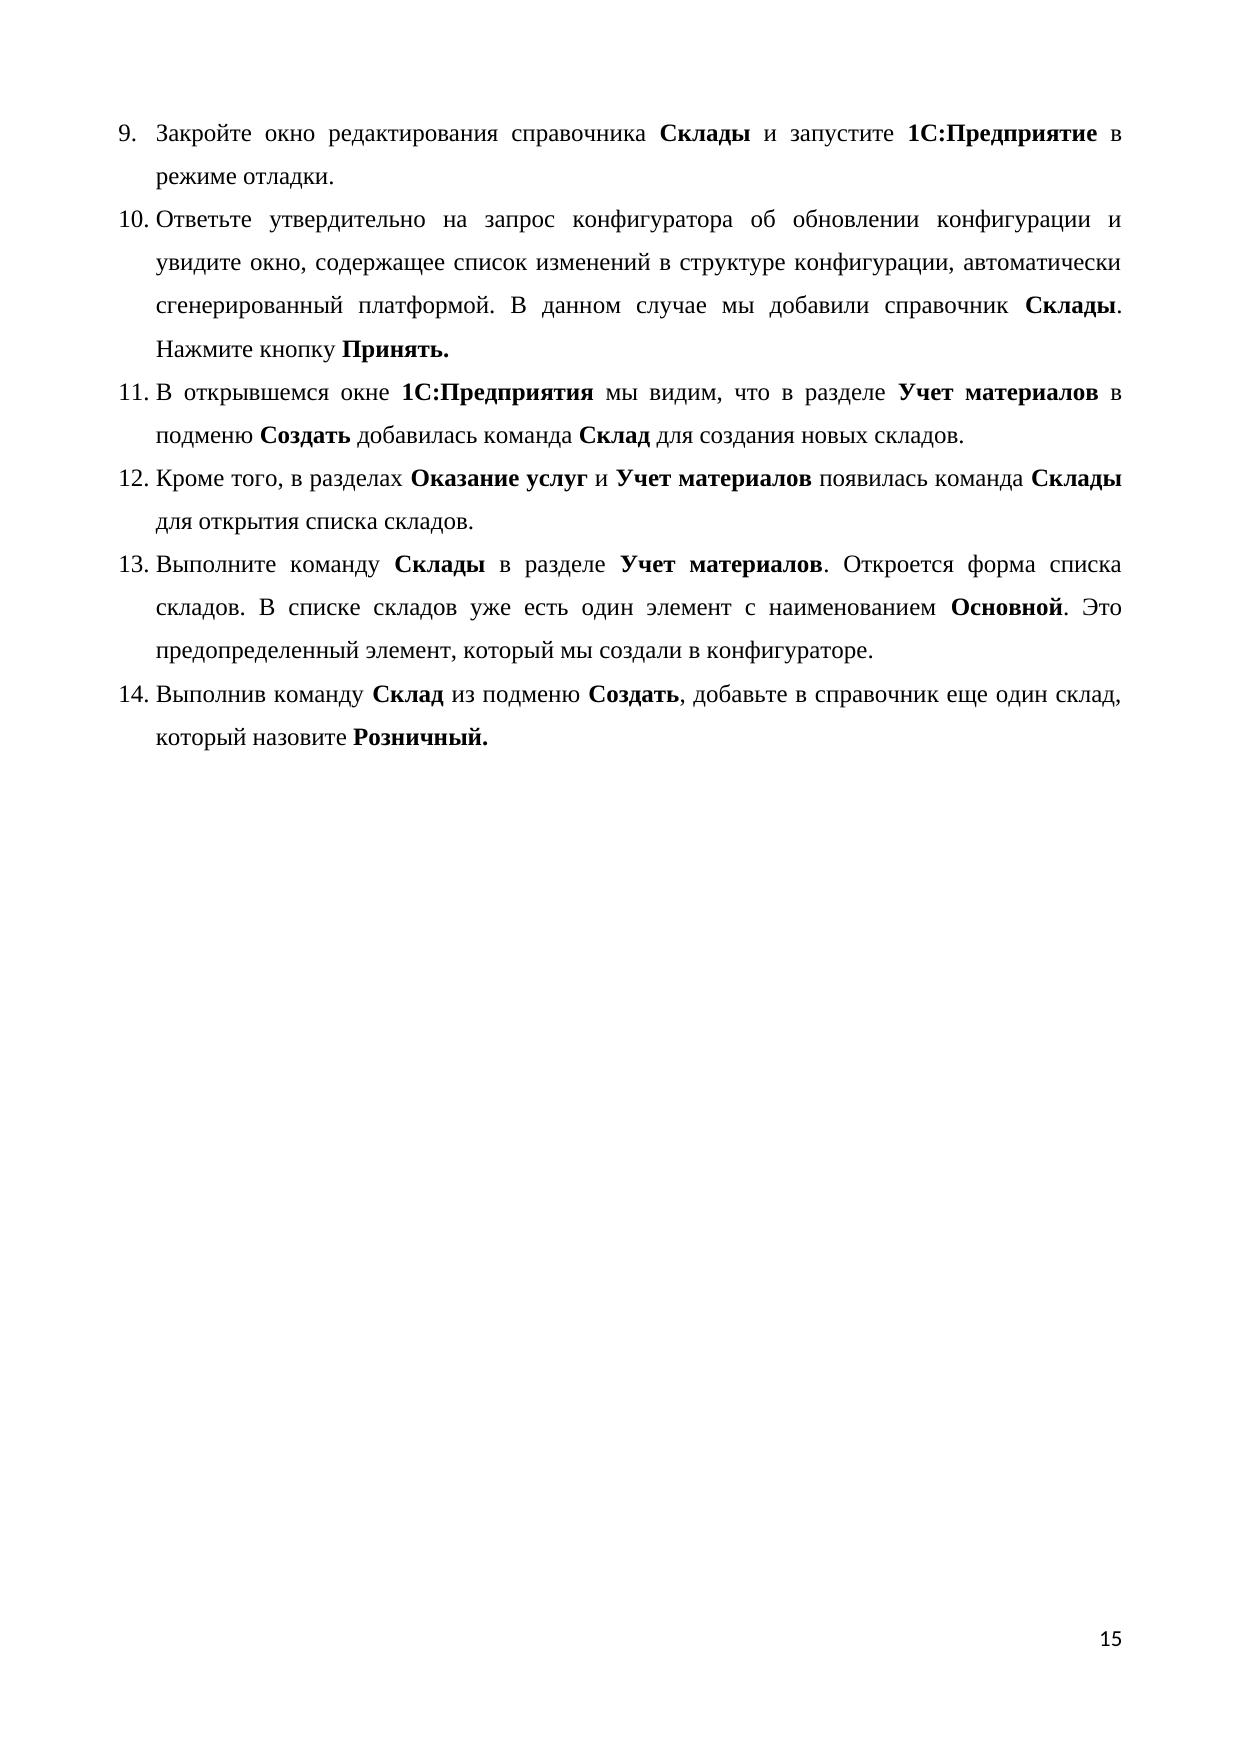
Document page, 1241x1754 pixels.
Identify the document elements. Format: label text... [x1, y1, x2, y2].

list В открывшемся окне 1С:Предприятия мы видим, что в разделе Учет материалов в подменю Создать добавилась команда Склад для создания новых складов. [118, 377, 1122, 449]
list Выполните команду Склады в разделе Учет материалов. Откроется форма списка складов. В списке складов уже есть один элемент с наименованием Основной. Это предопределенный элемент, который мы создали в конфигураторе. [118, 549, 1122, 664]
list Ответьте утвердительно на запрос конфигуратора об обновлении конфигурации и увидите окно, содержащее список изменений в структуре конфигурации, автоматически сгенерированный платформой. В данном случае мы добавили справочник Склады. Нажмите кнопку Принять. [118, 204, 1122, 362]
list Выполнив команду Склад из подменю Создать, добавьте в справочник еще один склад, который назовите Розничный. [118, 679, 1122, 751]
list Закройте окно редактирования справочника Склады и запустите 1С:Предприятие в режиме отладки. [118, 118, 1122, 190]
list Кроме того, в разделах Оказание услуг и Учет материалов появилась команда Склады для открытия списка складов. [118, 463, 1122, 535]
